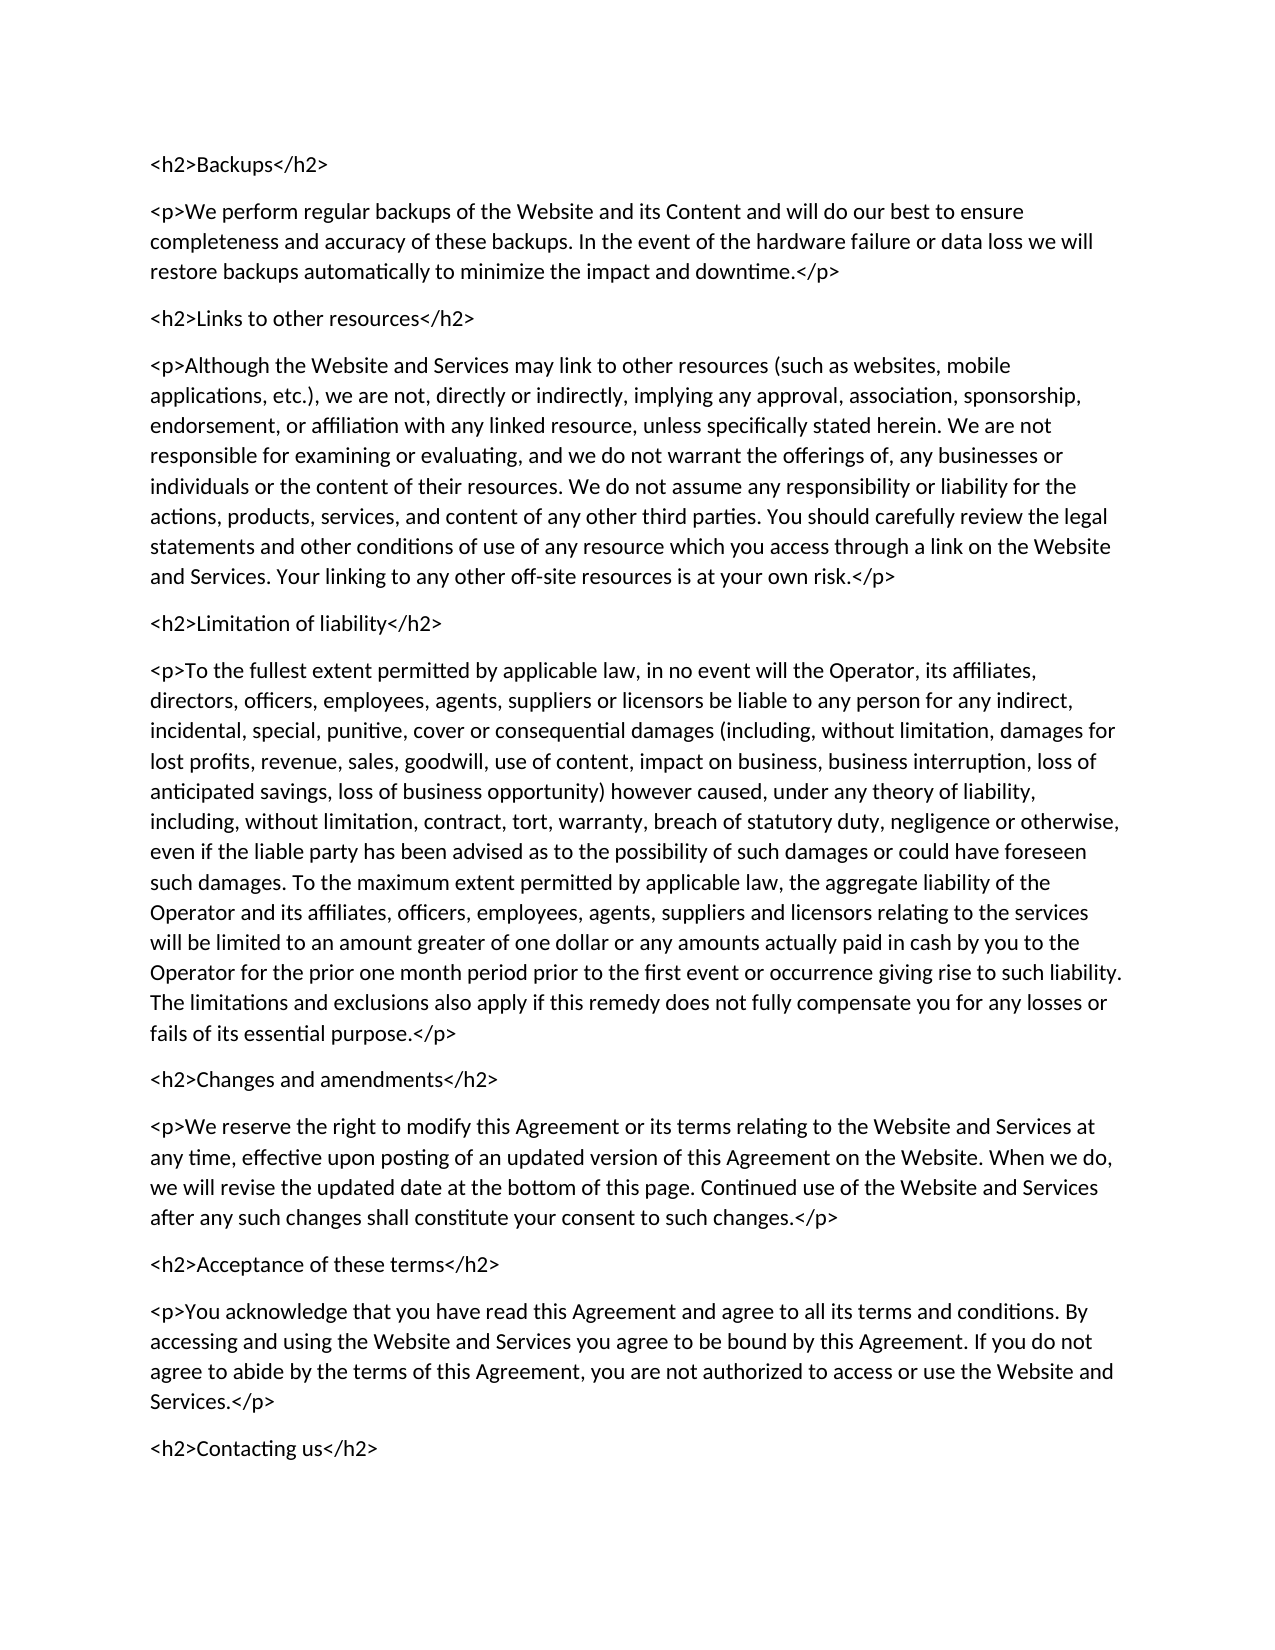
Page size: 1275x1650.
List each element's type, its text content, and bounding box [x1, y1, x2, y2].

text <p>Although the Website and Services may link to other resources (such as websites, mobile applications, etc.), we are not, directly or indirectly, implying any approval, association, sponsorship, endorsement, or affiliation with any linked resource, unless specifically stated herein. We are not responsible for examining or evaluating, and we do not warrant the offerings of, any businesses or individuals or the content of their resources. We do not assume any responsibility or liability for the actions, products, services, and content of any other third parties. You should carefully review the legal statements and other conditions of use of any resource which you access through a link on the Website and Services. Your linking to any other off-site resources is at your own risk.</p> [150, 351, 1125, 591]
text <h2>Links to other resources</h2> [150, 304, 1125, 332]
text <h2>Limitation of liability</h2> [150, 609, 1125, 637]
text <p>To the fullest extent permitted by applicable law, in no event will the Operator, its affiliates, directors, officers, employees, agents, suppliers or licensors be liable to any person for any indirect, incidental, special, punitive, cover or consequential damages (including, without limitation, damages for lost profits, revenue, sales, goodwill, use of content, impact on business, business interruption, loss of anticipated savings, loss of business opportunity) however caused, under any theory of liability, including, without limitation, contract, tort, warranty, breach of statutory duty, negligence or otherwise, even if the liable party has been advised as to the possibility of such damages or could have foreseen such damages. To the maximum extent permitted by applicable law, the aggregate liability of the Operator and its affiliates, officers, employees, agents, suppliers and licensors relating to the services will be limited to an amount greater of one dollar or any amounts actually paid in cash by you to the Operator for the prior one month period prior to the first event or occurrence giving rise to such liability. The limitations and exclusions also apply if this remedy does not fully compensate you for any losses or fails of its essential purpose.</p> [150, 656, 1125, 1047]
text <h2>Acceptance of these terms</h2> [150, 1250, 1125, 1278]
text <p>You acknowledge that you have read this Agreement and agree to all its terms and conditions. By accessing and using the Website and Services you agree to be bound by this Agreement. If you do not agree to abide by the terms of this Agreement, you are not authorized to access or use the Website and Services.</p> [150, 1297, 1125, 1416]
text <p>We reserve the right to modify this Agreement or its terms relating to the Website and Services at any time, effective upon posting of an updated version of this Agreement on the Website. When we do, we will revise the updated date at the bottom of this page. Continued use of the Website and Services after any such changes shall constitute your consent to such changes.</p> [150, 1112, 1125, 1231]
text <h2>Backups</h2> [150, 150, 1125, 178]
text <h2>Contacting us</h2> [150, 1434, 1125, 1462]
text <p>We perform regular backups of the Website and its Content and will do our best to ensure completeness and accuracy of these backups. In the event of the hardware failure or data loss we will restore backups automatically to minimize the impact and downtime.</p> [150, 197, 1125, 285]
text <h2>Changes and amendments</h2> [150, 1066, 1125, 1094]
